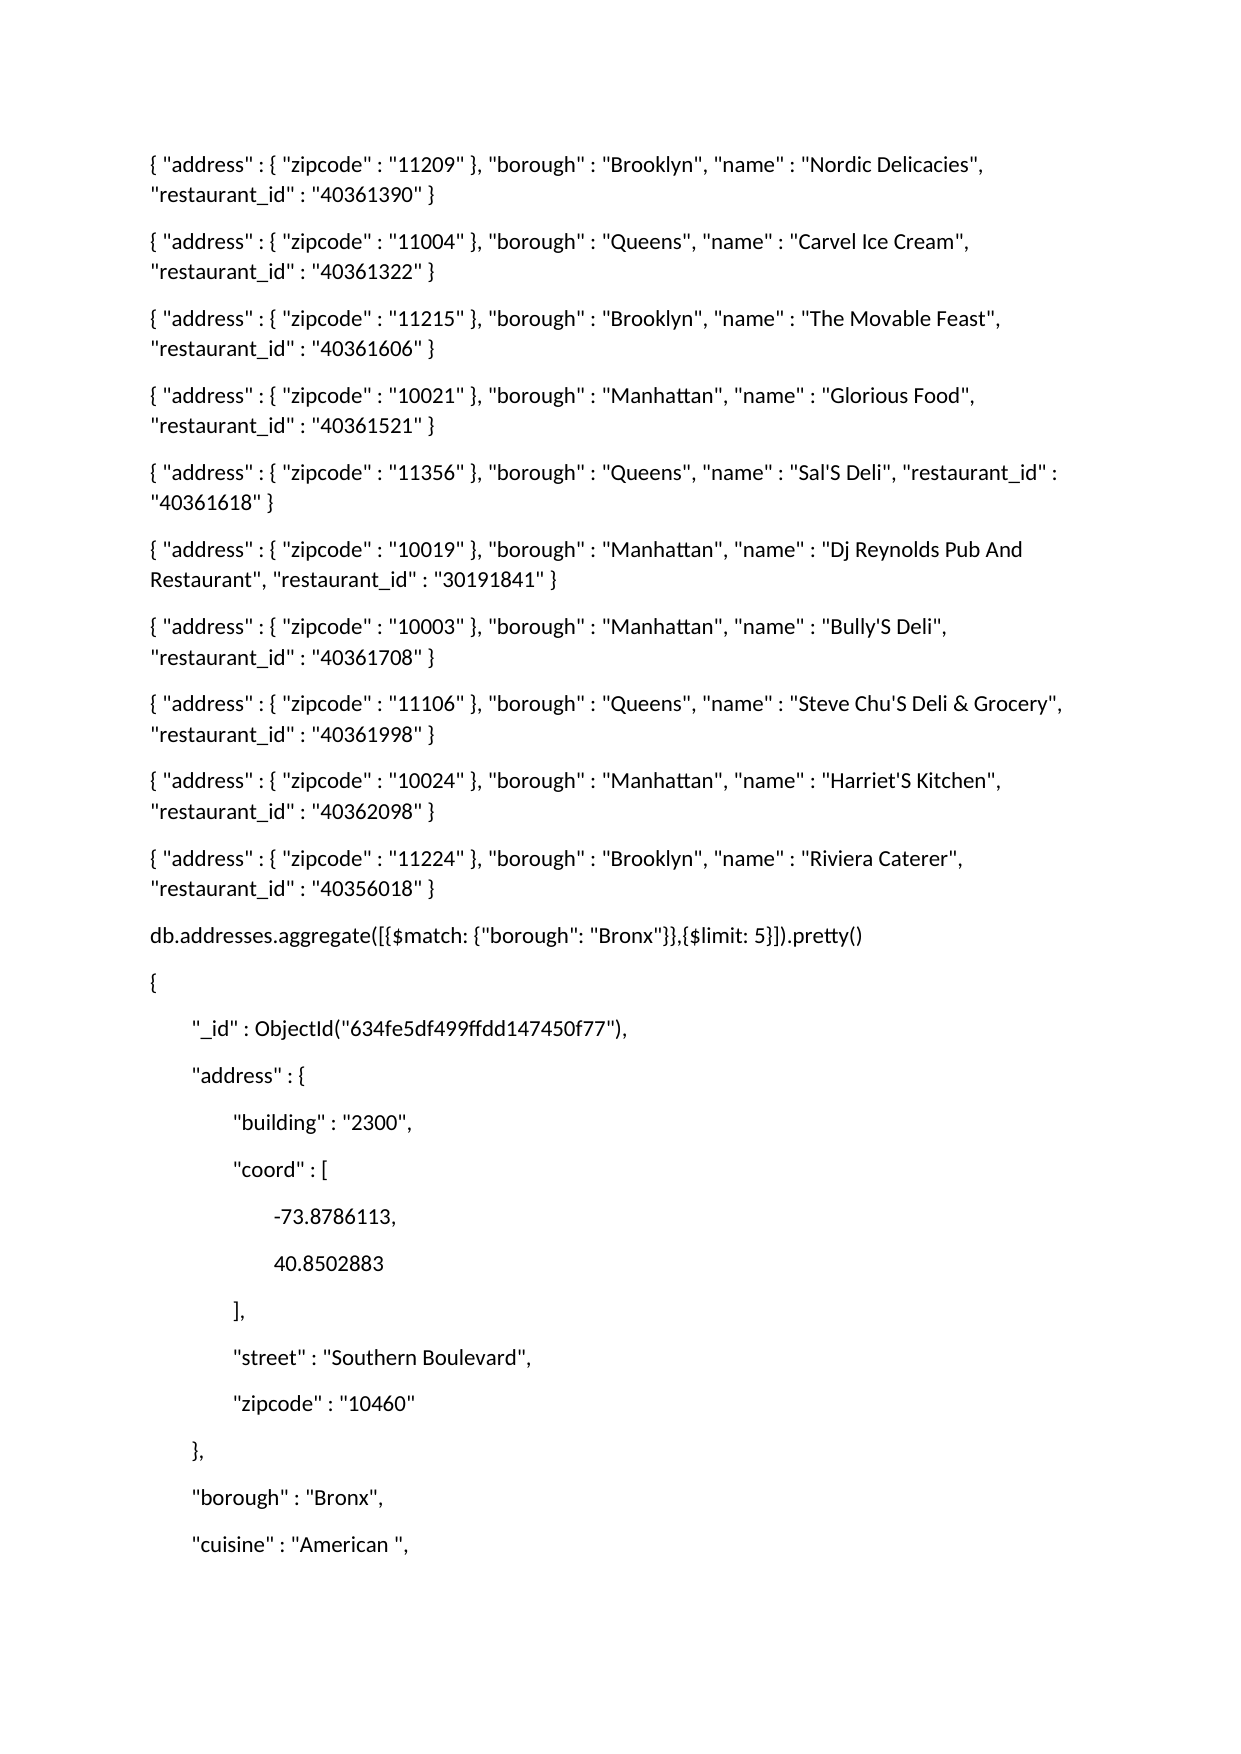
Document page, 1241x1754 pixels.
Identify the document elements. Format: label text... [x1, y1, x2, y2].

text { "address" : { "zipcode" : "10003" }, "borough" : "Manhattan", "name" : "Bully'S Deli", "restaurant_id" : "40361708" } [150, 612, 1090, 671]
text { [150, 968, 1090, 996]
text "borough" : "Bronx", [150, 1483, 1090, 1511]
text "coord" : [ [150, 1155, 1090, 1183]
text ], [150, 1296, 1090, 1324]
text -73.8786113, [150, 1202, 1090, 1230]
text 40.8502883 [150, 1249, 1090, 1277]
text "zipcode" : "10460" [150, 1389, 1090, 1418]
text "building" : "2300", [150, 1108, 1090, 1136]
text "cuisine" : "American ", [150, 1530, 1090, 1558]
text "address" : { [150, 1061, 1090, 1089]
text { "address" : { "zipcode" : "11215" }, "borough" : "Brooklyn", "name" : "The Movable Feast", "restaurant_id" : "40361606" } [150, 304, 1090, 362]
text { "address" : { "zipcode" : "11356" }, "borough" : "Queens", "name" : "Sal'S Deli", "restaurant_id" : "40361618" } [150, 458, 1090, 517]
text { "address" : { "zipcode" : "11004" }, "borough" : "Queens", "name" : "Carvel Ice Cream", "restaurant_id" : "40361322" } [150, 227, 1090, 285]
text { "address" : { "zipcode" : "11209" }, "borough" : "Brooklyn", "name" : "Nordic Delicacies", "restaurant_id" : "40361390" } [150, 150, 1090, 208]
text "_id" : ObjectId("634fe5df499ffdd147450f77"), [150, 1014, 1090, 1043]
text { "address" : { "zipcode" : "11224" }, "borough" : "Brooklyn", "name" : "Riviera Caterer", "restaurant_id" : "40356018" } [150, 844, 1090, 902]
text }, [150, 1436, 1090, 1464]
text "street" : "Southern Boulevard", [150, 1343, 1090, 1371]
text { "address" : { "zipcode" : "10021" }, "borough" : "Manhattan", "name" : "Glorious Food", "restaurant_id" : "40361521" } [150, 381, 1090, 439]
text { "address" : { "zipcode" : "10019" }, "borough" : "Manhattan", "name" : "Dj Reynolds Pub And Restaurant", "restaurant_id" : "30191841" } [150, 535, 1090, 594]
text db.addresses.aggregate([{$match: {"borough": "Bronx"}},{$limit: 5}]).pretty() [150, 921, 1090, 949]
text { "address" : { "zipcode" : "11106" }, "borough" : "Queens", "name" : "Steve Chu'S Deli & Grocery", "restaurant_id" : "40361998" } [150, 689, 1090, 748]
text { "address" : { "zipcode" : "10024" }, "borough" : "Manhattan", "name" : "Harriet'S Kitchen", "restaurant_id" : "40362098" } [150, 767, 1090, 825]
